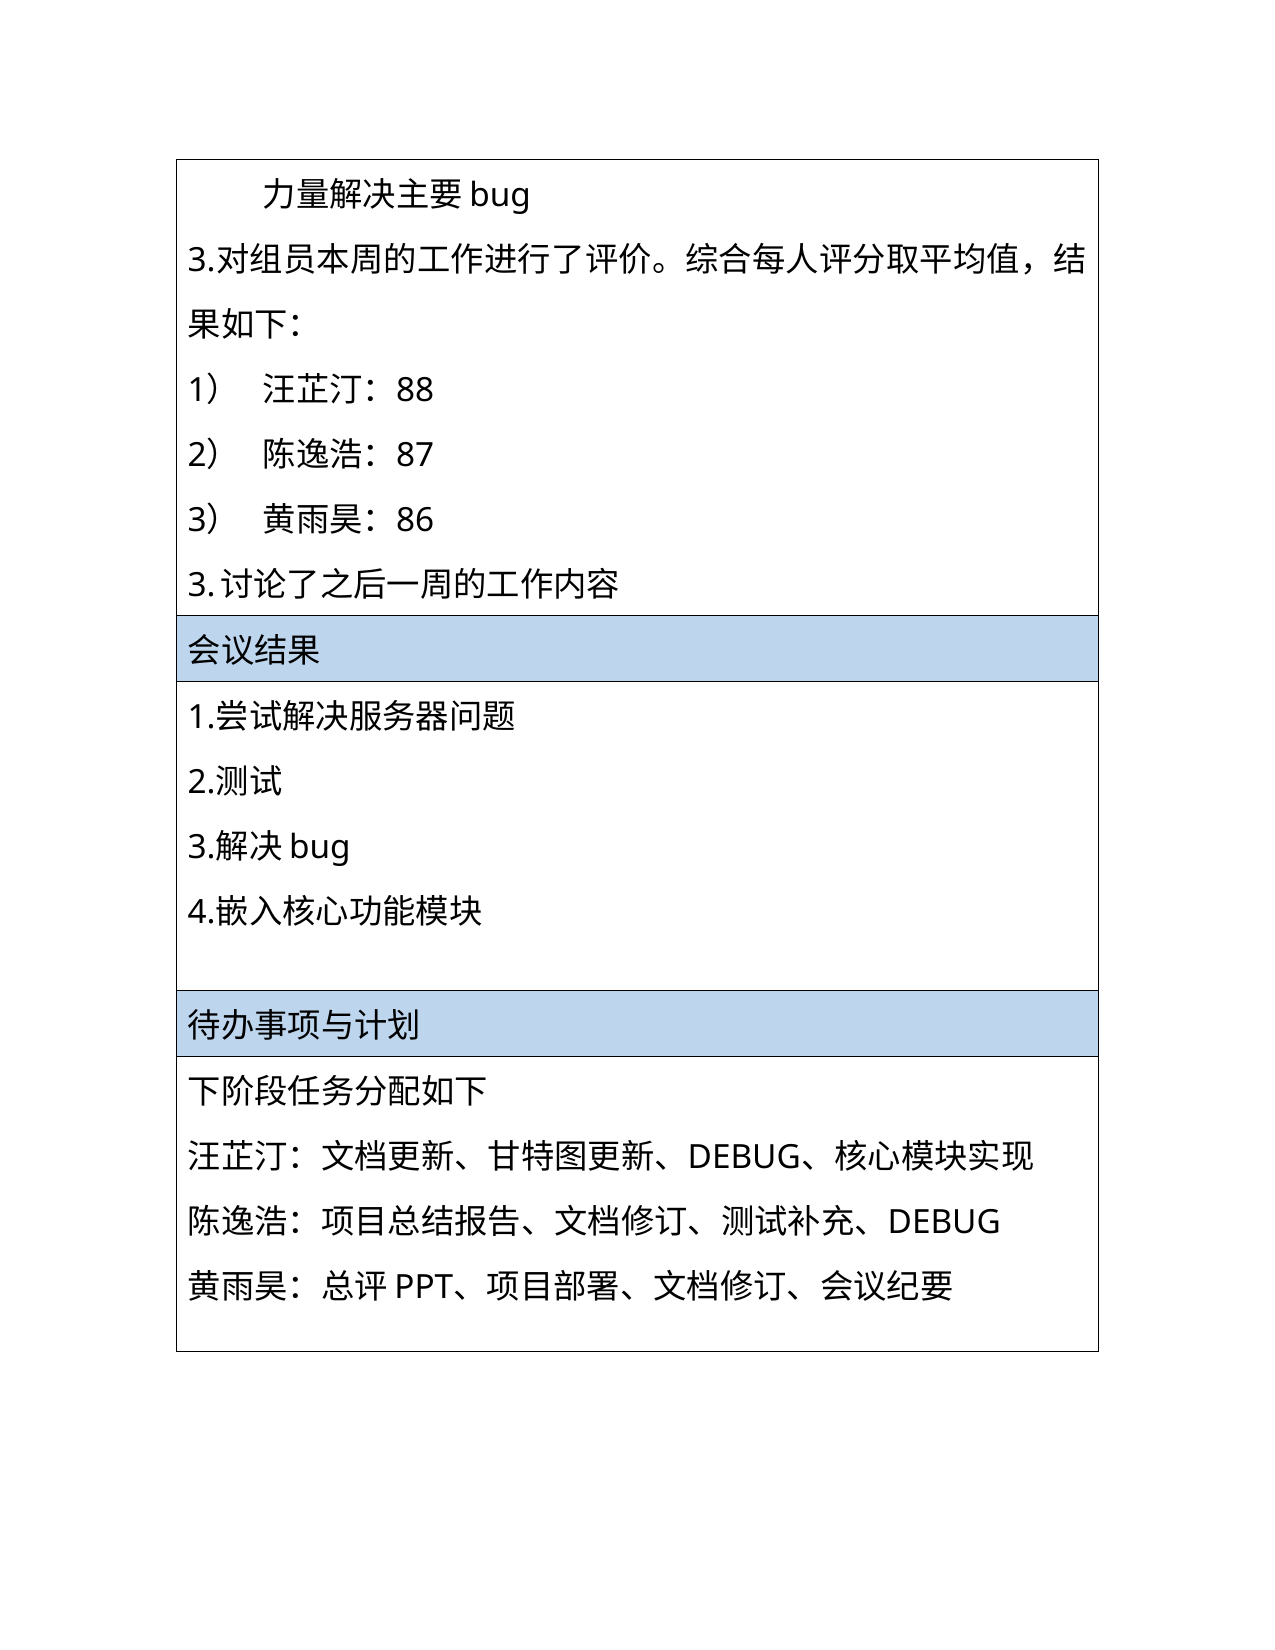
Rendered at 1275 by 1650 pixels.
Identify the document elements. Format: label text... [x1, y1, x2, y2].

table_cell 待办事项与计划 [177, 991, 1098, 1056]
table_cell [177, 160, 1098, 615]
table_cell 1.尝试解决服务器问题 2.测试 3.解决bug 4.嵌入核心功能模块 [177, 682, 1098, 990]
table_cell 下阶段任务分配如下 汪芷汀：文档更新、甘特图更新、DEBUG、核心模块实现 陈逸浩：项目总结报告、文档修订、测试补充、DEBUG 黄雨昊：总评PPT、项目部署、文档修订、会议纪要 [177, 1057, 1098, 1351]
table_cell 会议结果 [177, 616, 1098, 681]
